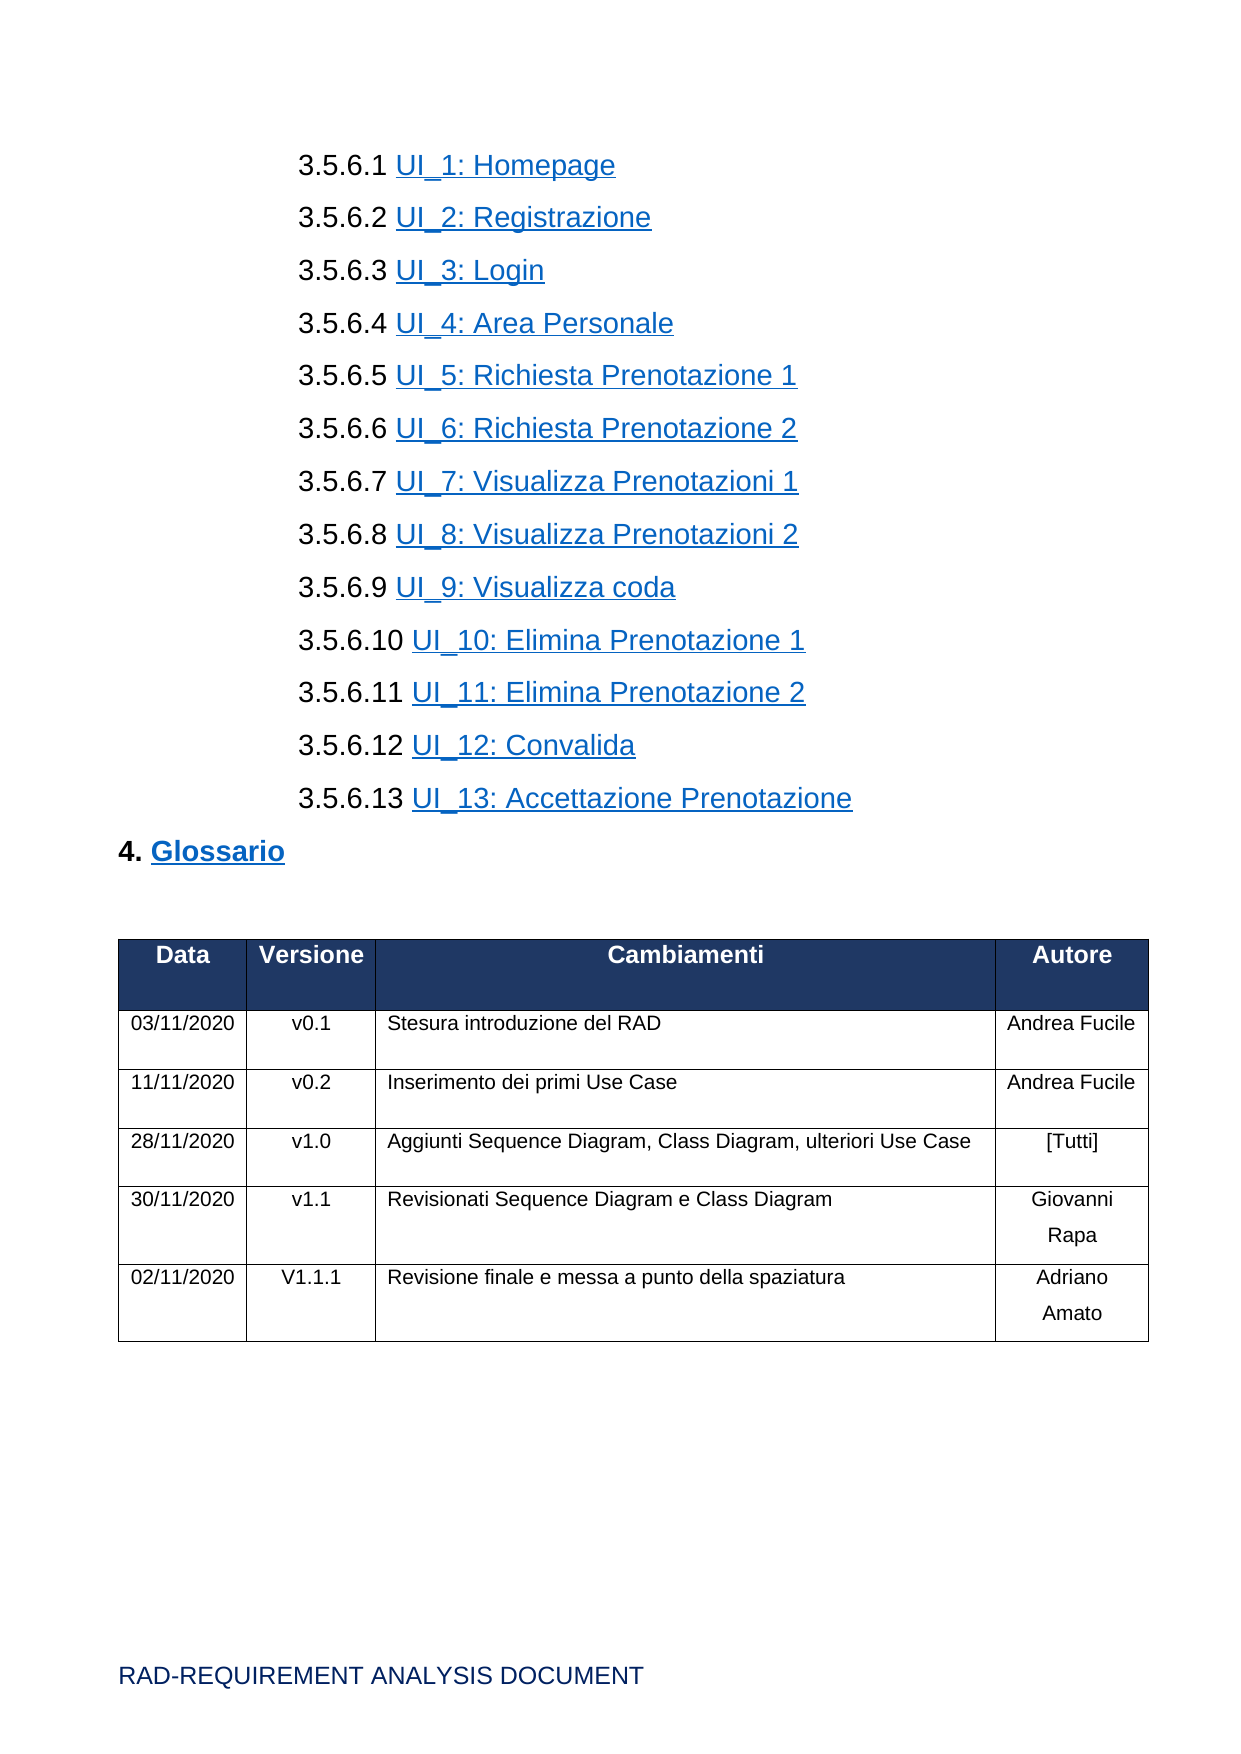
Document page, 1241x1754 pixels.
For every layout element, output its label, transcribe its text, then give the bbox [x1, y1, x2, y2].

table_header Cambiamenti [376, 940, 995, 1010]
text 3.5.6.1 UI_1: Homepage [266, 148, 1122, 181]
table_cell Andrea Fucile [996, 1011, 1148, 1068]
table_cell v1.1 [247, 1187, 375, 1263]
text 3.5.6.3 UI_3: Login [266, 253, 1122, 286]
table_cell [Tutti] [996, 1129, 1148, 1186]
text 3.5.6.4 UI_4: Area Personale [266, 306, 1122, 339]
table_cell Revisione finale e messa a punto della spaziatura [376, 1265, 995, 1341]
text 4. Glossario [118, 834, 1122, 867]
text 3.5.6.10 UI_10: Elimina Prenotazione 1 [266, 622, 1122, 656]
table_cell Giovanni Rapa [996, 1187, 1148, 1263]
table_cell Aggiunti Sequence Diagram, Class Diagram, ulteriori Use Case [376, 1129, 995, 1186]
text 3.5.6.9 UI_9: Visualizza coda [266, 570, 1122, 603]
table_header Autore [996, 940, 1148, 1010]
table_cell v0.2 [247, 1070, 375, 1127]
table_cell Adriano Amato [996, 1265, 1148, 1341]
table_cell 30/11/2020 [119, 1187, 246, 1263]
table_cell v0.1 [247, 1011, 375, 1068]
table_cell 28/11/2020 [119, 1129, 246, 1186]
table_cell 11/11/2020 [119, 1070, 246, 1127]
text 3.5.6.12 UI_12: Convalida [266, 728, 1122, 762]
table_cell 02/11/2020 [119, 1265, 246, 1341]
table_cell Inserimento dei primi Use Case [376, 1070, 995, 1127]
text 3.5.6.13 UI_13: Accettazione Prenotazione [266, 781, 1122, 814]
table_cell Revisionati Sequence Diagram e Class Diagram [376, 1187, 995, 1263]
table_cell v1.0 [247, 1129, 375, 1186]
table_cell 03/11/2020 [119, 1011, 246, 1068]
text 3.5.6.5 UI_5: Richiesta Prenotazione 1 [266, 358, 1122, 392]
table_header Versione [247, 940, 375, 1010]
text 3.5.6.6 UI_6: Richiesta Prenotazione 2 [266, 411, 1122, 445]
table_cell V1.1.1 [247, 1265, 375, 1341]
table_cell Andrea Fucile [996, 1070, 1148, 1127]
text 3.5.6.7 UI_7: Visualizza Prenotazioni 1 [266, 464, 1122, 498]
table_cell Stesura introduzione del RAD [376, 1011, 995, 1068]
table_header Data [119, 940, 246, 1010]
text 3.5.6.8 UI_8: Visualizza Prenotazioni 2 [266, 517, 1122, 550]
text 3.5.6.2 UI_2: Registrazione [266, 200, 1122, 233]
text 3.5.6.11 UI_11: Elimina Prenotazione 2 [266, 675, 1122, 709]
